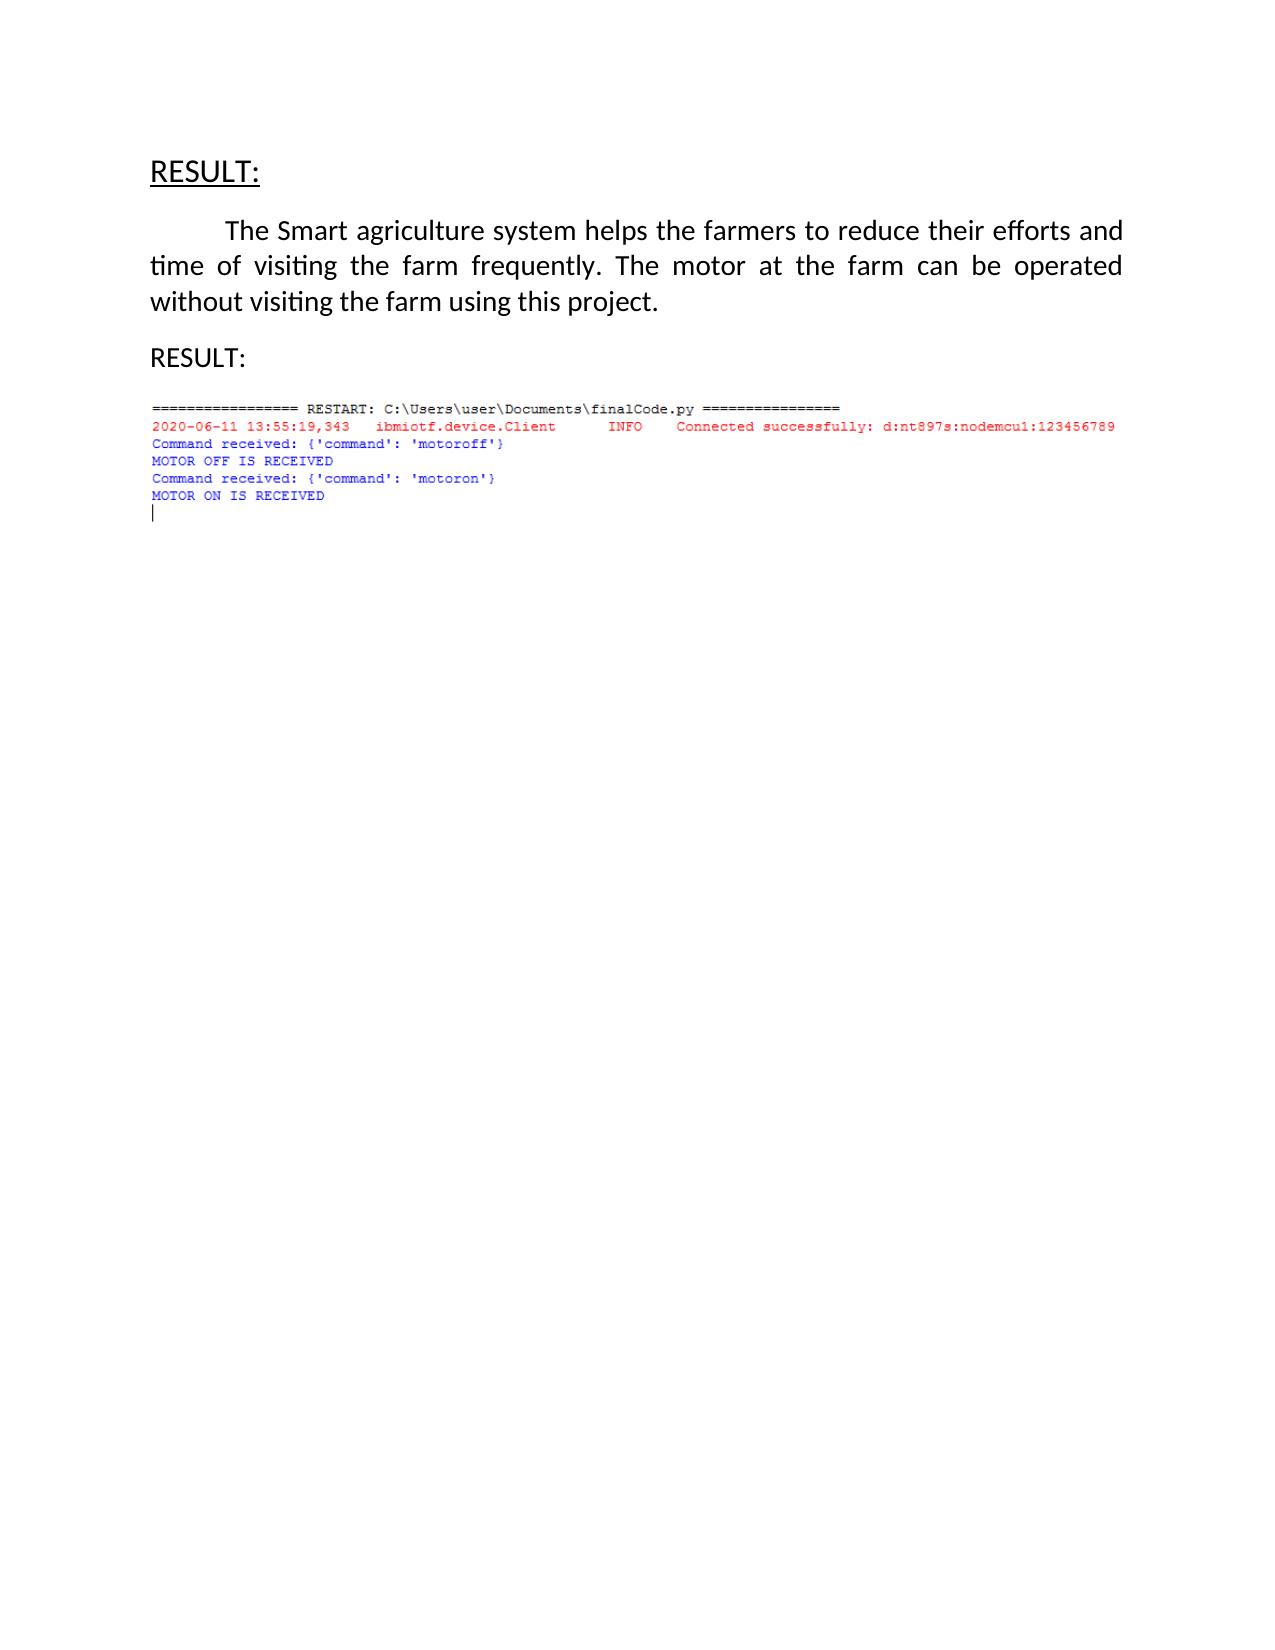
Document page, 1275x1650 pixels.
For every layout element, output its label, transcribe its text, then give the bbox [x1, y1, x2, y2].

text RESULT: [150, 339, 1125, 375]
text The Smart agriculture system helps the farmers to reduce their efforts and time of visiting the farm frequently. The motor at the farm can be operated without visiting the farm using this project. [150, 212, 1125, 318]
text RESULT: [150, 150, 1125, 191]
picture [150, 395, 1125, 526]
